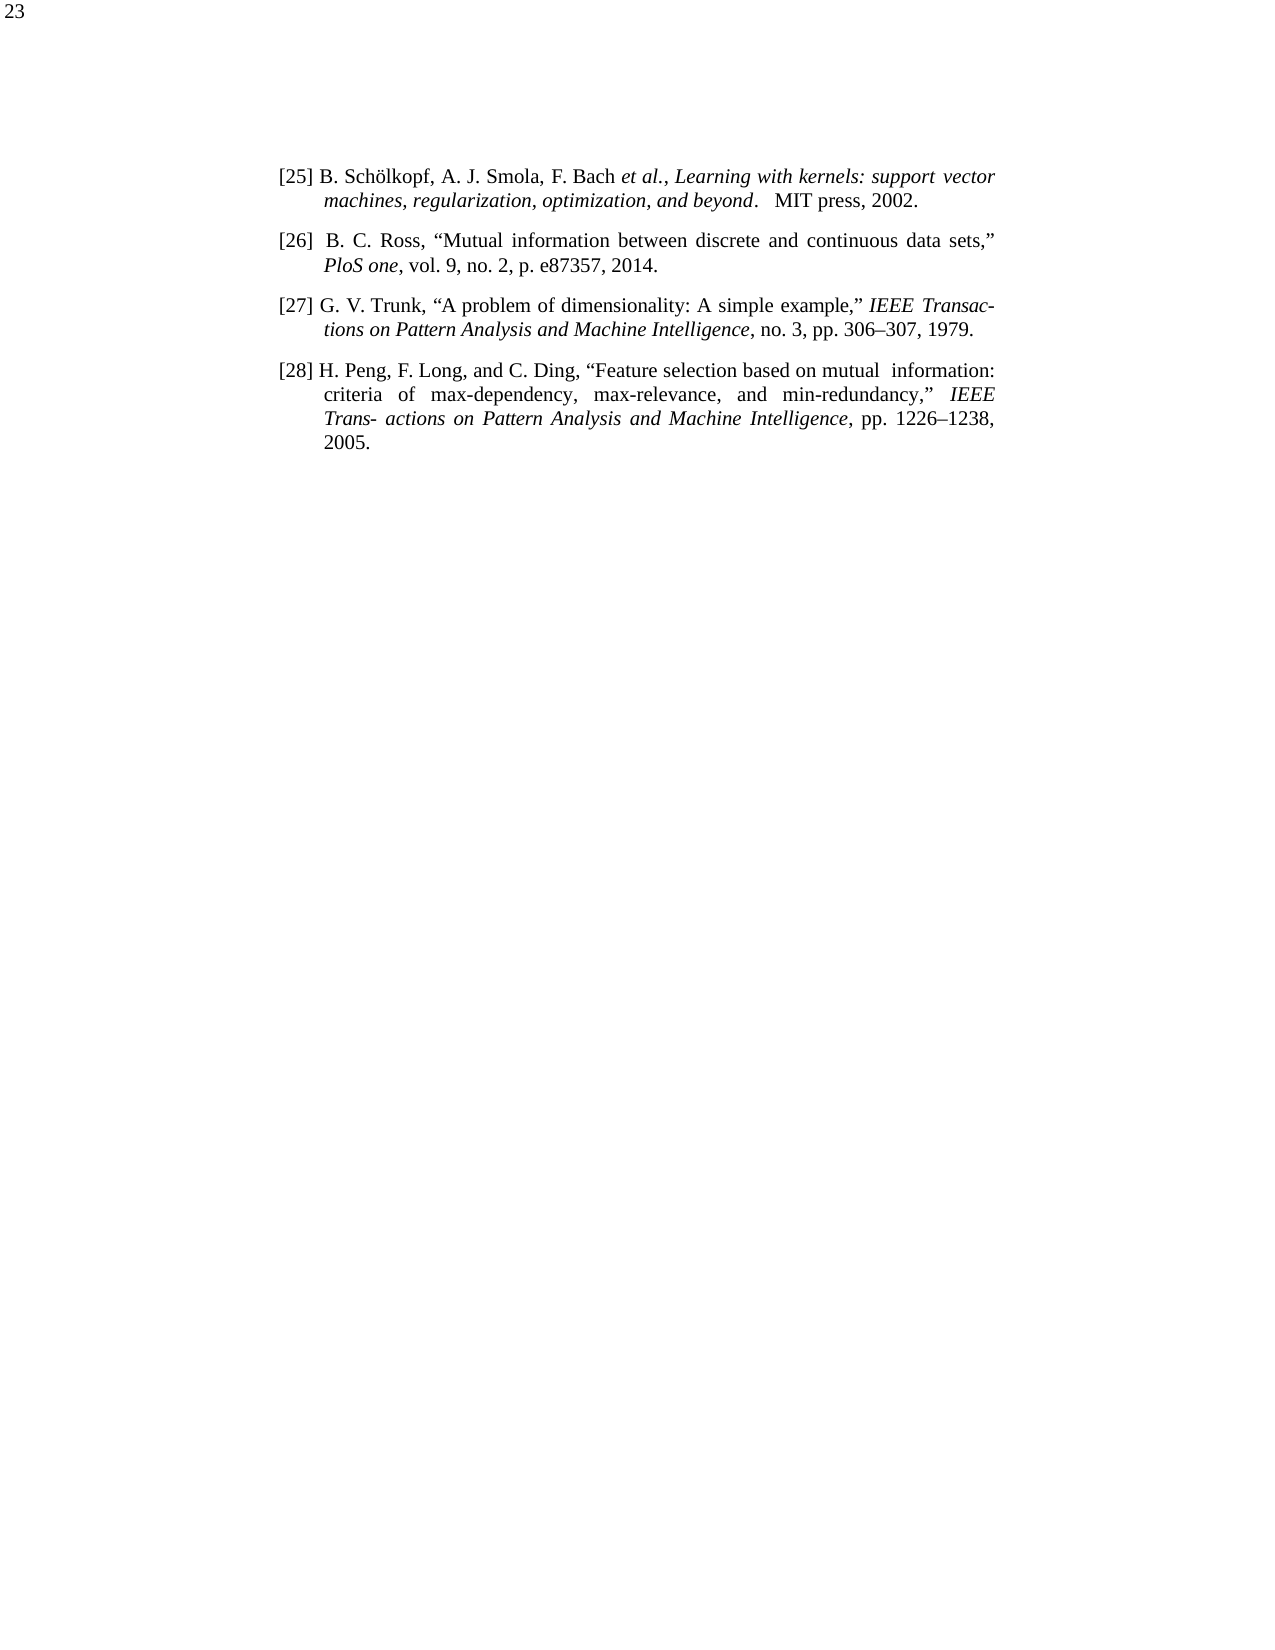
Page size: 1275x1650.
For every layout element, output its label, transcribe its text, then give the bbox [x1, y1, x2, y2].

text [25] B. Schölkopf, A. J. Smola, F. Bach et al., Learning with kernels: support vector machines, regularization, optimization, and beyond. MIT press, 2002. [278, 164, 995, 212]
text [27] G. V. Trunk, “A problem of dimensionality: A simple example,” IEEE Transac- tions on Pattern Analysis and Machine Intelligence, no. 3, pp. 306–307, 1979. [278, 293, 995, 341]
text [28] H. Peng, F. Long, and C. Ding, “Feature selection based on mutual information: criteria of max-dependency, max-relevance, and min-redundancy,” IEEE Trans- actions on Pattern Analysis and Machine Intelligence, pp. 1226–1238, 2005. [278, 358, 995, 454]
text [26] B. C. Ross, “Mutual information between discrete and continuous data sets,” PloS one, vol. 9, no. 2, p. e87357, 2014. [278, 228, 995, 277]
